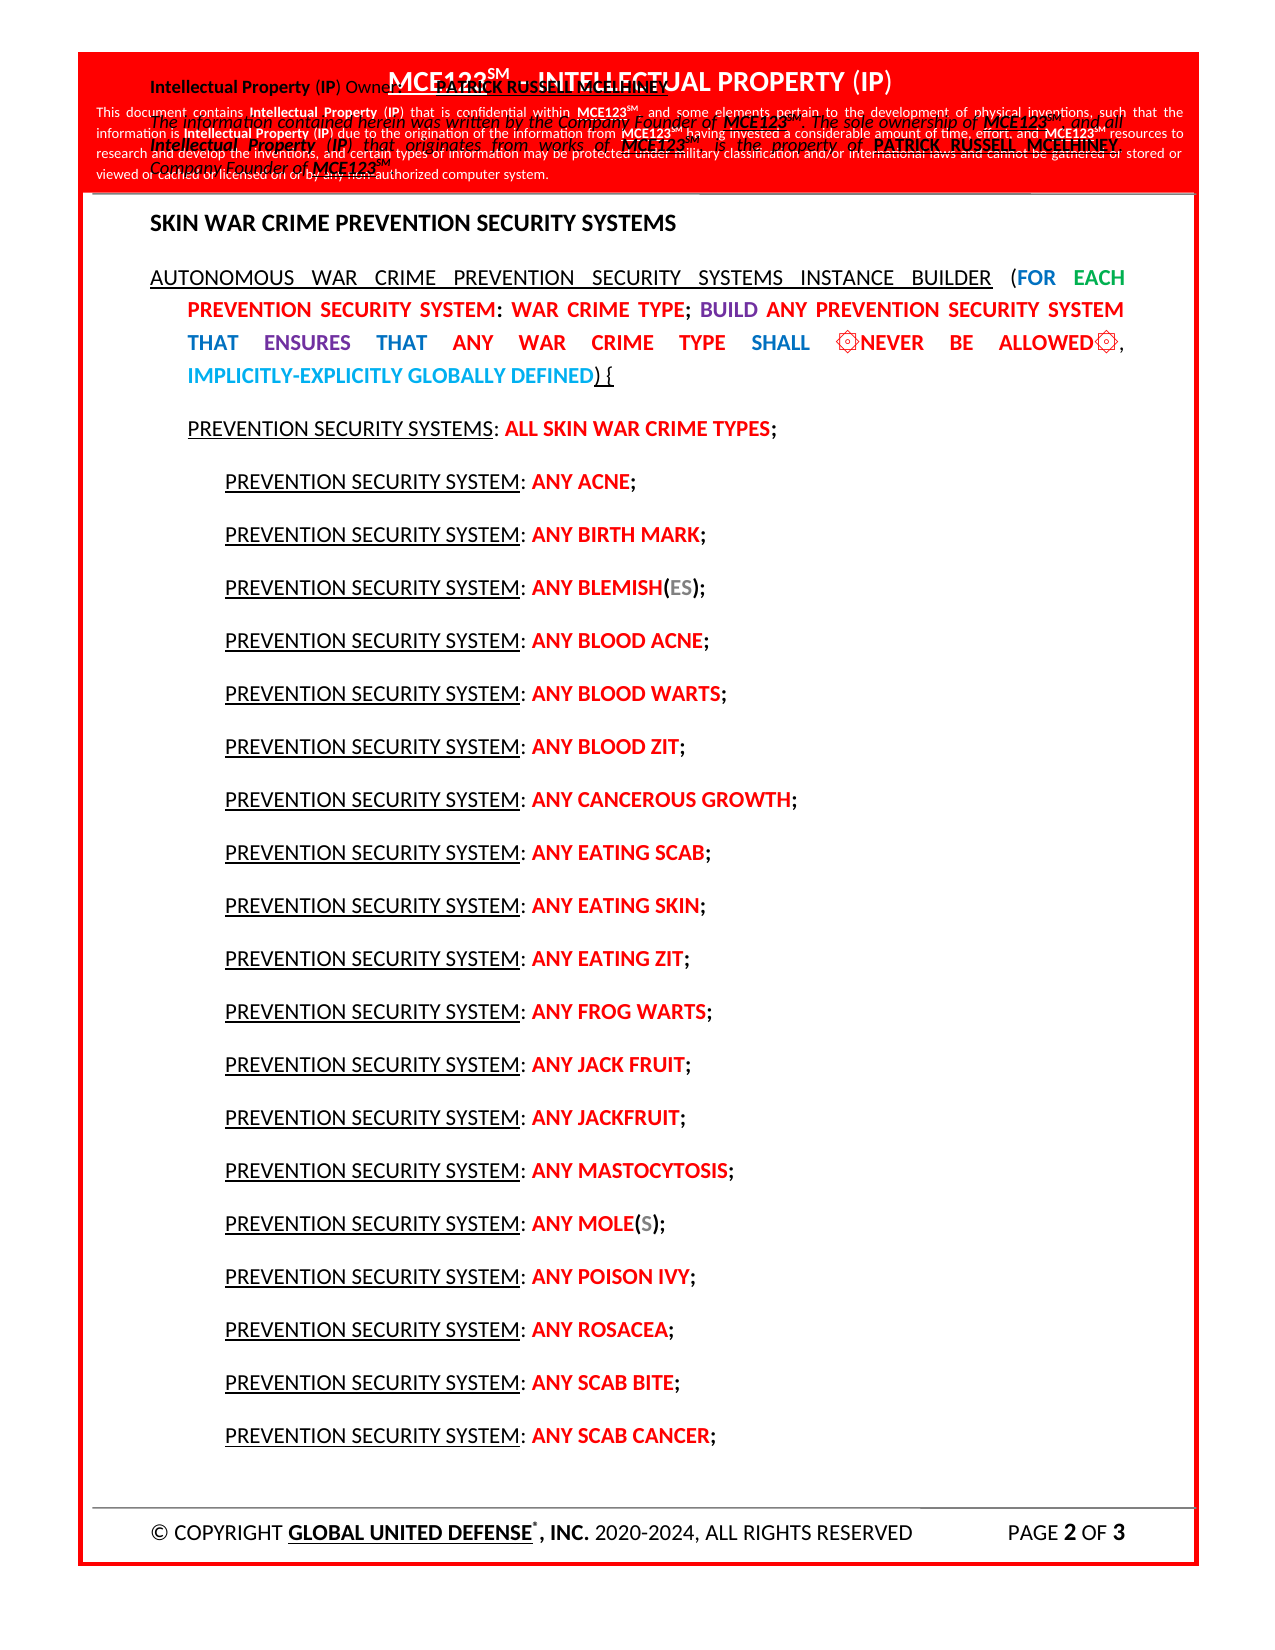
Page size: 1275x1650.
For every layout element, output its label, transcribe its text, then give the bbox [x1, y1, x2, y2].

text PREVENTION SECURITY SYSTEM: ANY FROG WARTS; [225, 997, 1125, 1025]
text PREVENTION SECURITY SYSTEM: ANY JACKFRUIT; [225, 1103, 1125, 1131]
text PREVENTION SECURITY SYSTEM: ANY EATING ZIT; [225, 944, 1125, 972]
text PREVENTION SECURITY SYSTEM: ANY EATING SKIN; [225, 891, 1125, 919]
text PREVENTION SECURITY SYSTEM: ANY ROSACEA; [225, 1315, 1125, 1343]
text PREVENTION SECURITY SYSTEM: ANY EATING SCAB; [225, 838, 1125, 866]
text PREVENTION SECURITY SYSTEM: ANY BIRTH MARK; [225, 520, 1125, 548]
text PREVENTION SECURITY SYSTEM: ANY BLOOD ZIT; [225, 732, 1125, 760]
text SKIN WAR CRIME PREVENTION SECURITY SYSTEMS [150, 207, 1125, 238]
text PREVENTION SECURITY SYSTEM: ANY JACK FRUIT; [225, 1050, 1125, 1078]
text PREVENTION SECURITY SYSTEM: ANY MASTOCYTOSIS; [225, 1156, 1125, 1184]
text PREVENTION SECURITY SYSTEM: ANY BLOOD WARTS; [225, 679, 1125, 707]
text PREVENTION SECURITY SYSTEM: ANY BLEMISH(ES); [225, 573, 1125, 601]
text PREVENTION SECURITY SYSTEM: ANY SCAB BITE; [225, 1368, 1125, 1396]
text AUTONOMOUS WAR CRIME PREVENTION SECURITY SYSTEMS INSTANCE BUILDER (FOR EACH PREVENTION SECURITY SYSTEM: WAR CRIME TYPE; BUILD ANY PREVENTION SECURITY SYSTEM THAT ENSURES THAT ANY WAR CRIME TYPE SHALL ۞NEVER BE ALLOWED۞, IMPLICITLY-EXPLICITLY GLOBALLY DEFINED) { [150, 263, 1125, 389]
text PREVENTION SECURITY SYSTEM: ANY ACNE; [225, 467, 1125, 495]
text PREVENTION SECURITY SYSTEM: ANY MOLE(S); [225, 1209, 1125, 1237]
text PREVENTION SECURITY SYSTEM: ANY SCAB CANCER; [225, 1421, 1125, 1449]
text PREVENTION SECURITY SYSTEM: ANY BLOOD ACNE; [225, 626, 1125, 654]
text PREVENTION SECURITY SYSTEMS: ALL SKIN WAR CRIME TYPES; [187, 414, 1125, 442]
text PREVENTION SECURITY SYSTEM: ANY POISON IVY; [225, 1262, 1125, 1290]
text PREVENTION SECURITY SYSTEM: ANY CANCEROUS GROWTH; [225, 785, 1125, 813]
